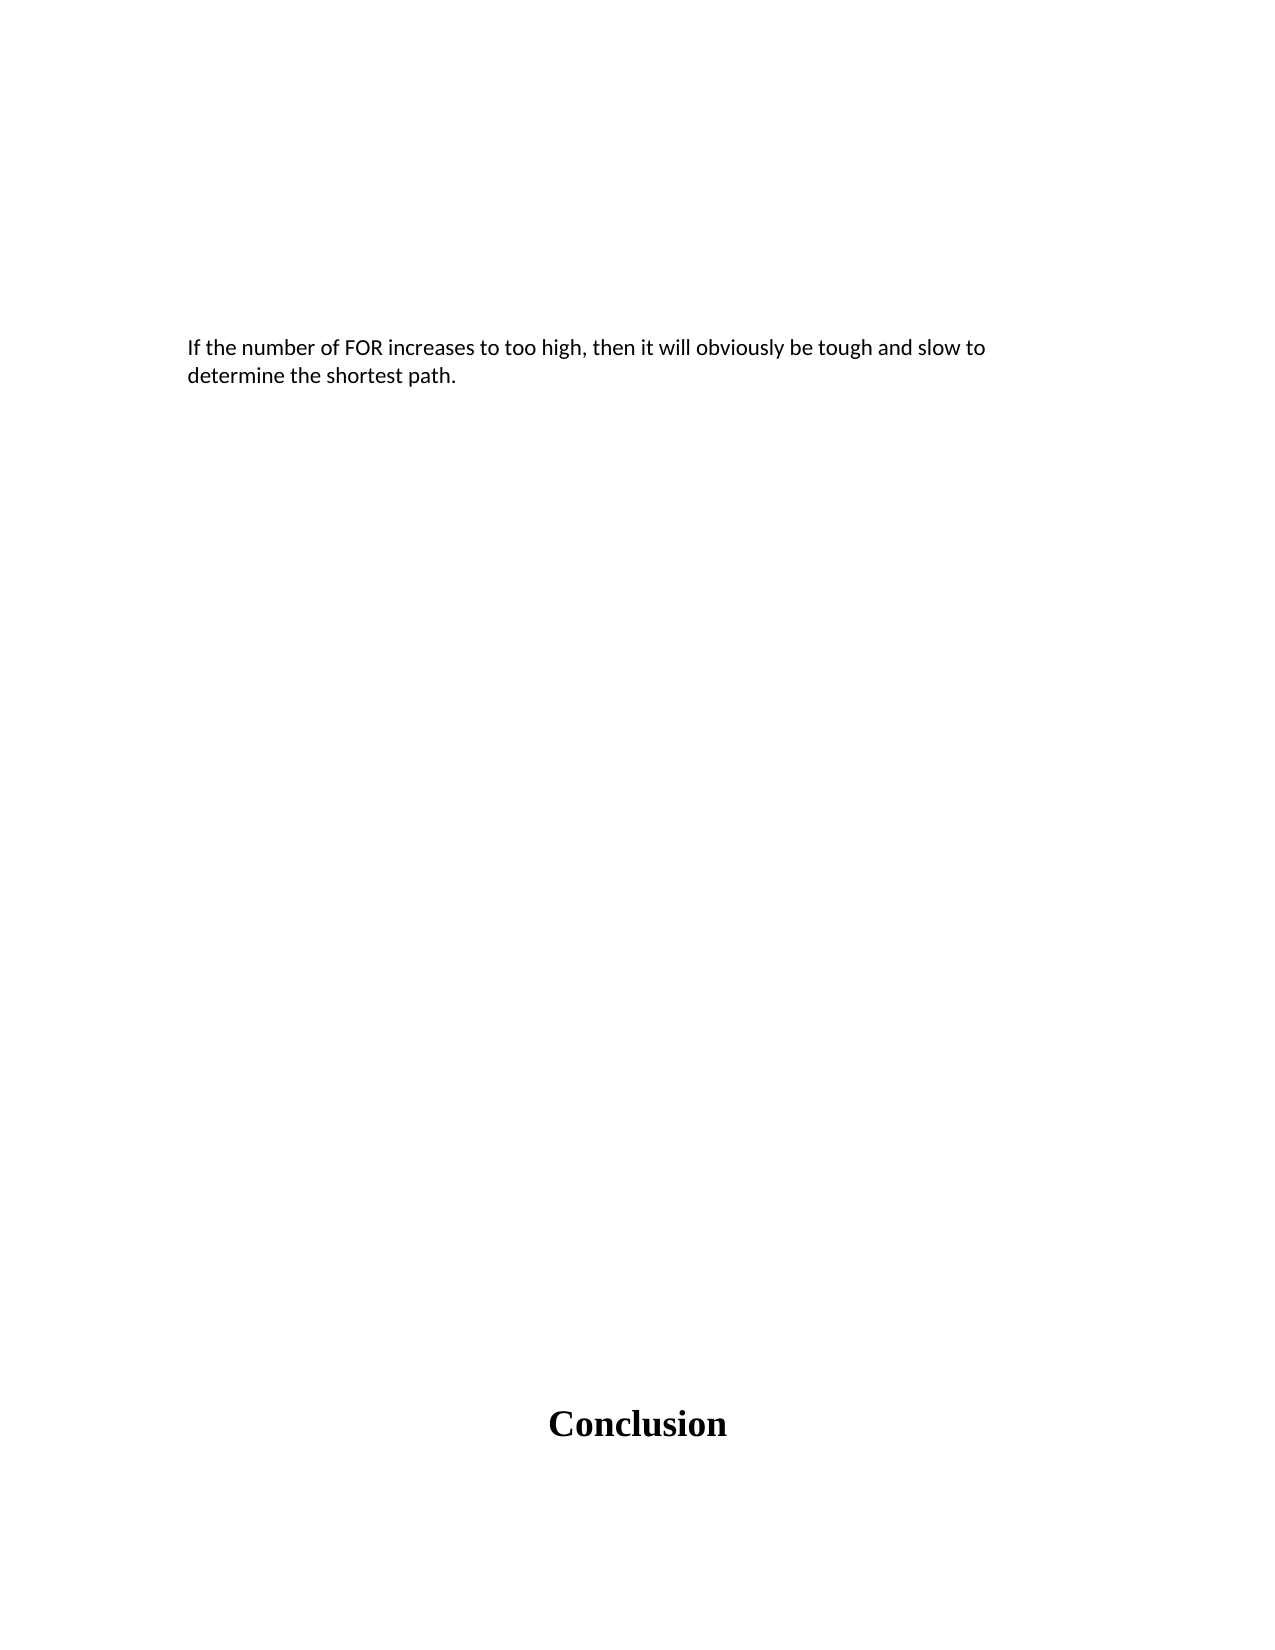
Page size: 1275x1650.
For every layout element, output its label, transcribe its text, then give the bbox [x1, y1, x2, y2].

title Conclusion [187, 1401, 1087, 1444]
text If the number of FOR increases to too high, then it will obviously be tough and slow to determine the shortest path. [187, 333, 1087, 389]
